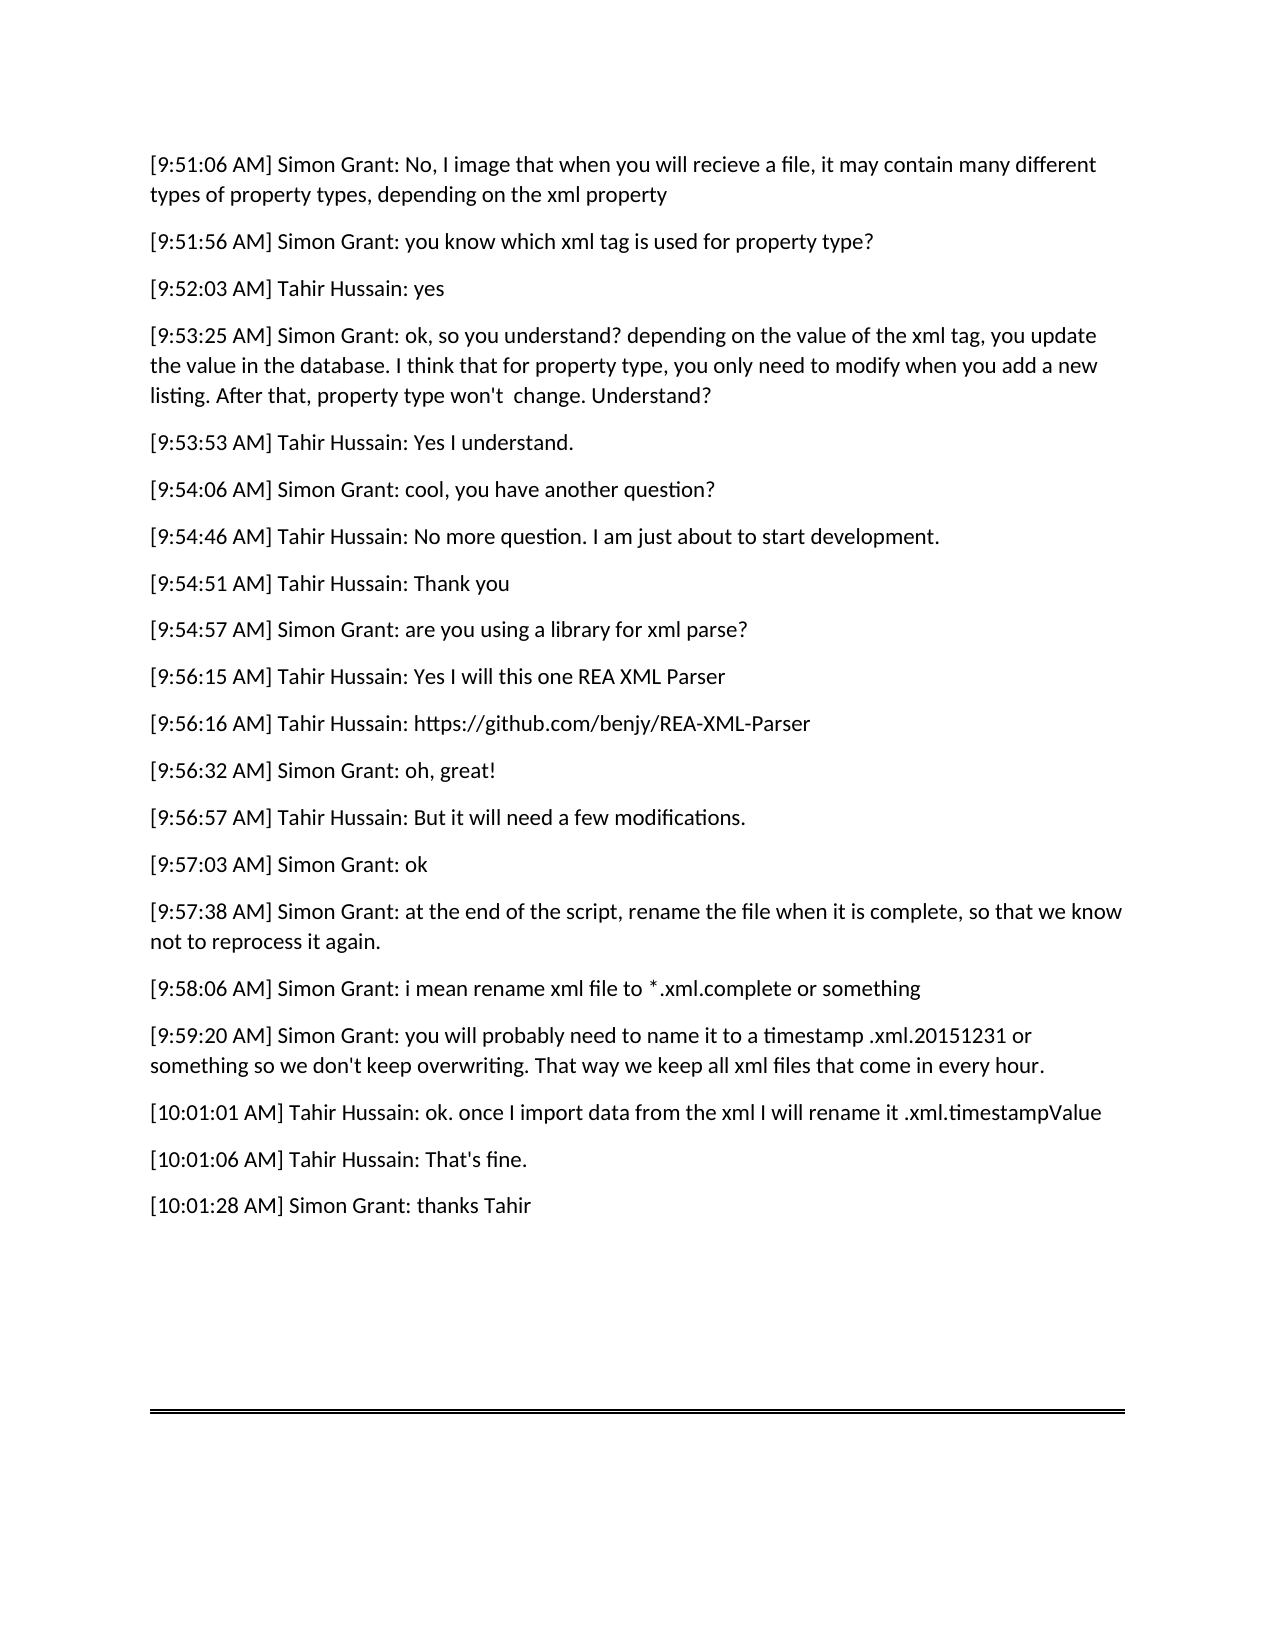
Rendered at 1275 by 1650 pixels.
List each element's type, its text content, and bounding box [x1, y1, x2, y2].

text [9:54:06 AM] Simon Grant: cool, you have another question? [150, 475, 1125, 503]
text [9:56:32 AM] Simon Grant: oh, great! [150, 756, 1125, 784]
text [9:51:56 AM] Simon Grant: you know which xml tag is used for property type? [150, 227, 1125, 255]
text [9:57:03 AM] Simon Grant: ok [150, 850, 1125, 878]
text [9:59:20 AM] Simon Grant: you will probably need to name it to a timestamp .xml.20151231 or something so we don't keep overwriting. That way we keep all xml files that come in every hour. [150, 1021, 1125, 1079]
text [9:58:06 AM] Simon Grant: i mean rename xml file to *.xml.complete or something [150, 974, 1125, 1002]
text [9:56:16 AM] Tahir Hussain: https://github.com/benjy/REA-XML-Parser [150, 709, 1125, 737]
text [10:01:01 AM] Tahir Hussain: ok. once I import data from the xml I will rename it .xml.timestampValue [150, 1098, 1125, 1126]
text [9:54:46 AM] Tahir Hussain: No more question. I am just about to start development. [150, 522, 1125, 550]
text [9:52:03 AM] Tahir Hussain: yes [150, 274, 1125, 302]
text [9:54:51 AM] Tahir Hussain: Thank you [150, 569, 1125, 597]
text [9:57:38 AM] Simon Grant: at the end of the script, rename the file when it is complete, so that we know not to reprocess it again. [150, 897, 1125, 955]
text [9:54:57 AM] Simon Grant: are you using a library for xml parse? [150, 616, 1125, 644]
text [10:01:28 AM] Simon Grant: thanks Tahir [150, 1192, 1125, 1220]
text [10:01:06 AM] Tahir Hussain: That's fine. [150, 1145, 1125, 1173]
text [9:56:57 AM] Tahir Hussain: But it will need a few modifications. [150, 803, 1125, 831]
text [9:53:53 AM] Tahir Hussain: Yes I understand. [150, 428, 1125, 456]
text [9:51:06 AM] Simon Grant: No, I image that when you will recieve a file, it may contain many different types of property types, depending on the xml property [150, 150, 1125, 208]
text [9:53:25 AM] Simon Grant: ok, so you understand? depending on the value of the xml tag, you update the value in the database. I think that for property type, you only need to modify when you add a new listing. After that, property type won't change. Understand? [150, 321, 1125, 409]
text [9:56:15 AM] Tahir Hussain: Yes I will this one REA XML Parser [150, 662, 1125, 691]
